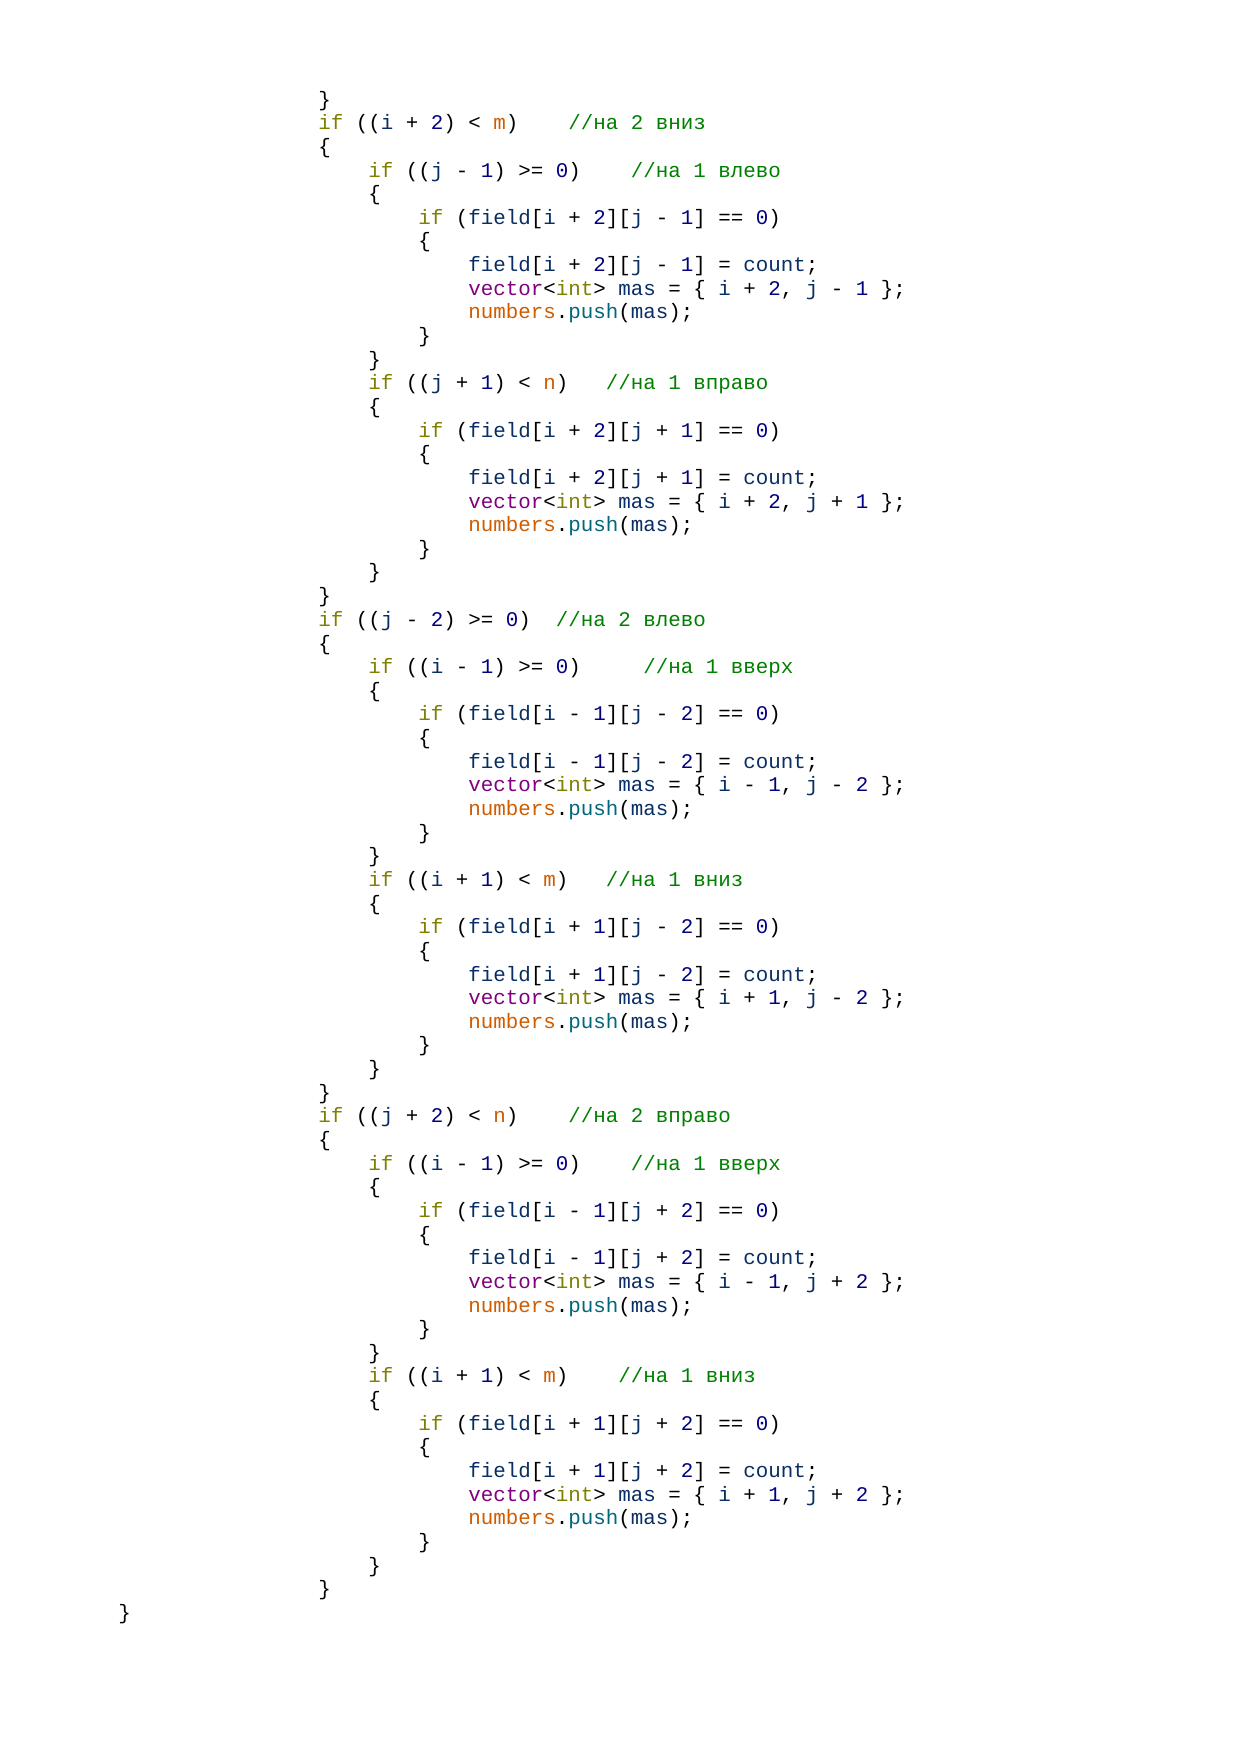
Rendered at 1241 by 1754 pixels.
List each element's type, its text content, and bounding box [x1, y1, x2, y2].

text { [118, 1224, 1152, 1247]
text field[i + 1][j + 2] = count; [118, 1460, 1152, 1484]
text { [118, 183, 1152, 207]
text field[i - 1][j + 2] = count; [118, 1247, 1152, 1271]
text if (field[i - 1][j + 2] == 0) [118, 1200, 1152, 1224]
text } [118, 1034, 1152, 1058]
text vector<int> mas = { i + 2, j - 1 }; [118, 278, 1152, 301]
text numbers.push(mas); [118, 301, 1152, 325]
text { [118, 443, 1152, 467]
text { [118, 1129, 1152, 1153]
text if (field[i - 1][j - 2] == 0) [118, 703, 1152, 727]
text } [118, 1318, 1152, 1342]
text } [118, 89, 1152, 112]
text { [118, 231, 1152, 254]
text } [118, 1555, 1152, 1578]
text if (field[i + 1][j + 2] == 0) [118, 1413, 1152, 1436]
text if ((i - 1) >= 0) //на 1 вверх [118, 1153, 1152, 1176]
text vector<int> mas = { i + 2, j + 1 }; [118, 491, 1152, 514]
text } [118, 1058, 1152, 1082]
text if (field[i + 2][j - 1] == 0) [118, 207, 1152, 231]
text } [118, 325, 1152, 349]
text if ((j + 1) < n) //на 1 вправо [118, 372, 1152, 396]
text { [118, 940, 1152, 963]
text } [118, 1578, 1152, 1602]
text if ((i + 1) < m) //на 1 вниз [118, 869, 1152, 893]
text vector<int> mas = { i + 1, j + 2 }; [118, 1484, 1152, 1507]
text field[i + 1][j - 2] = count; [118, 963, 1152, 987]
text if ((j - 2) >= 0) //на 2 влево [118, 609, 1152, 632]
text if (field[i + 2][j + 1] == 0) [118, 420, 1152, 443]
text if ((i + 2) < m) //на 2 вниз [118, 112, 1152, 136]
text vector<int> mas = { i + 1, j - 2 }; [118, 987, 1152, 1011]
text vector<int> mas = { i - 1, j - 2 }; [118, 774, 1152, 798]
text { [118, 396, 1152, 420]
text } [118, 845, 1152, 869]
text { [118, 632, 1152, 656]
text { [118, 680, 1152, 703]
text field[i + 2][j - 1] = count; [118, 254, 1152, 278]
text } [118, 1082, 1152, 1105]
text field[i - 1][j - 2] = count; [118, 751, 1152, 774]
text vector<int> mas = { i - 1, j + 2 }; [118, 1271, 1152, 1294]
text if ((i - 1) >= 0) //на 1 вверх [118, 656, 1152, 680]
text } [118, 1342, 1152, 1366]
text } [118, 349, 1152, 372]
text { [118, 727, 1152, 751]
text numbers.push(mas); [118, 1294, 1152, 1318]
text field[i + 2][j + 1] = count; [118, 467, 1152, 491]
text if (field[i + 1][j - 2] == 0) [118, 916, 1152, 940]
text numbers.push(mas); [118, 1507, 1152, 1531]
text if ((j + 2) < n) //на 2 вправо [118, 1105, 1152, 1129]
text { [118, 1436, 1152, 1460]
text numbers.push(mas); [118, 1011, 1152, 1034]
text } [118, 562, 1152, 585]
text } [118, 1602, 1152, 1626]
text { [118, 1176, 1152, 1200]
text { [118, 136, 1152, 159]
text } [118, 585, 1152, 609]
text if ((i + 1) < m) //на 1 вниз [118, 1366, 1152, 1389]
text if ((j - 1) >= 0) //на 1 влево [118, 159, 1152, 183]
text numbers.push(mas); [118, 514, 1152, 538]
text { [118, 1389, 1152, 1413]
text { [118, 893, 1152, 916]
text numbers.push(mas); [118, 798, 1152, 822]
text } [118, 1531, 1152, 1555]
text } [118, 822, 1152, 845]
text } [118, 538, 1152, 562]
